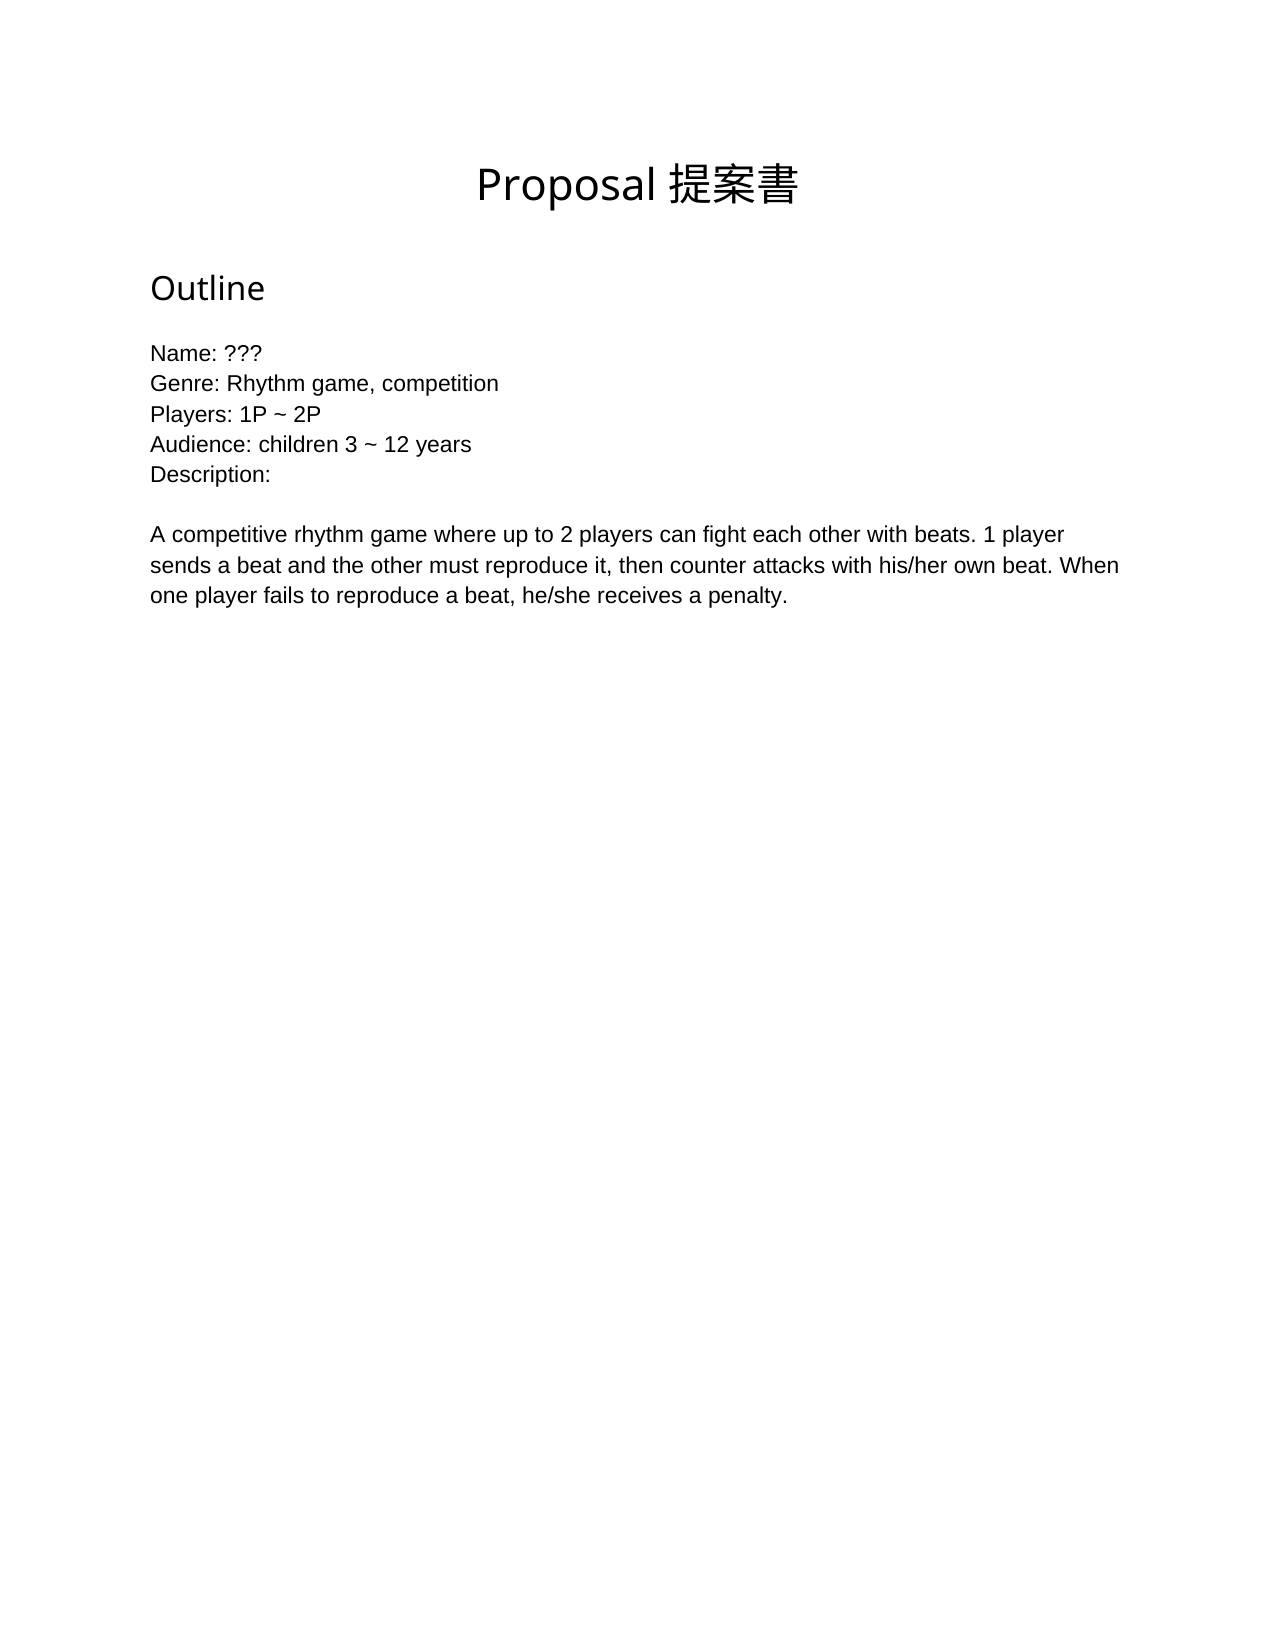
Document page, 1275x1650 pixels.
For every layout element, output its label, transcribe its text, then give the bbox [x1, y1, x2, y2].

text Audience: children 3 ~ 12 years [150, 431, 1125, 457]
text Name: ??? [150, 340, 1125, 367]
text Players: 1P ~ 2P [150, 401, 1125, 427]
subtitle Outline [150, 264, 1125, 310]
text Genre: Rhythm game, competition [150, 370, 1125, 397]
title Proposal 提案書 [150, 150, 1125, 213]
text Description: [150, 461, 1125, 487]
text A competitive rhythm game where up to 2 players can fight each other with beats. 1 player sends a beat and the other must reproduce it, then counter attacks with his/her own beat. When one player fails to reproduce a beat, he/she receives a penalty. [150, 521, 1125, 608]
